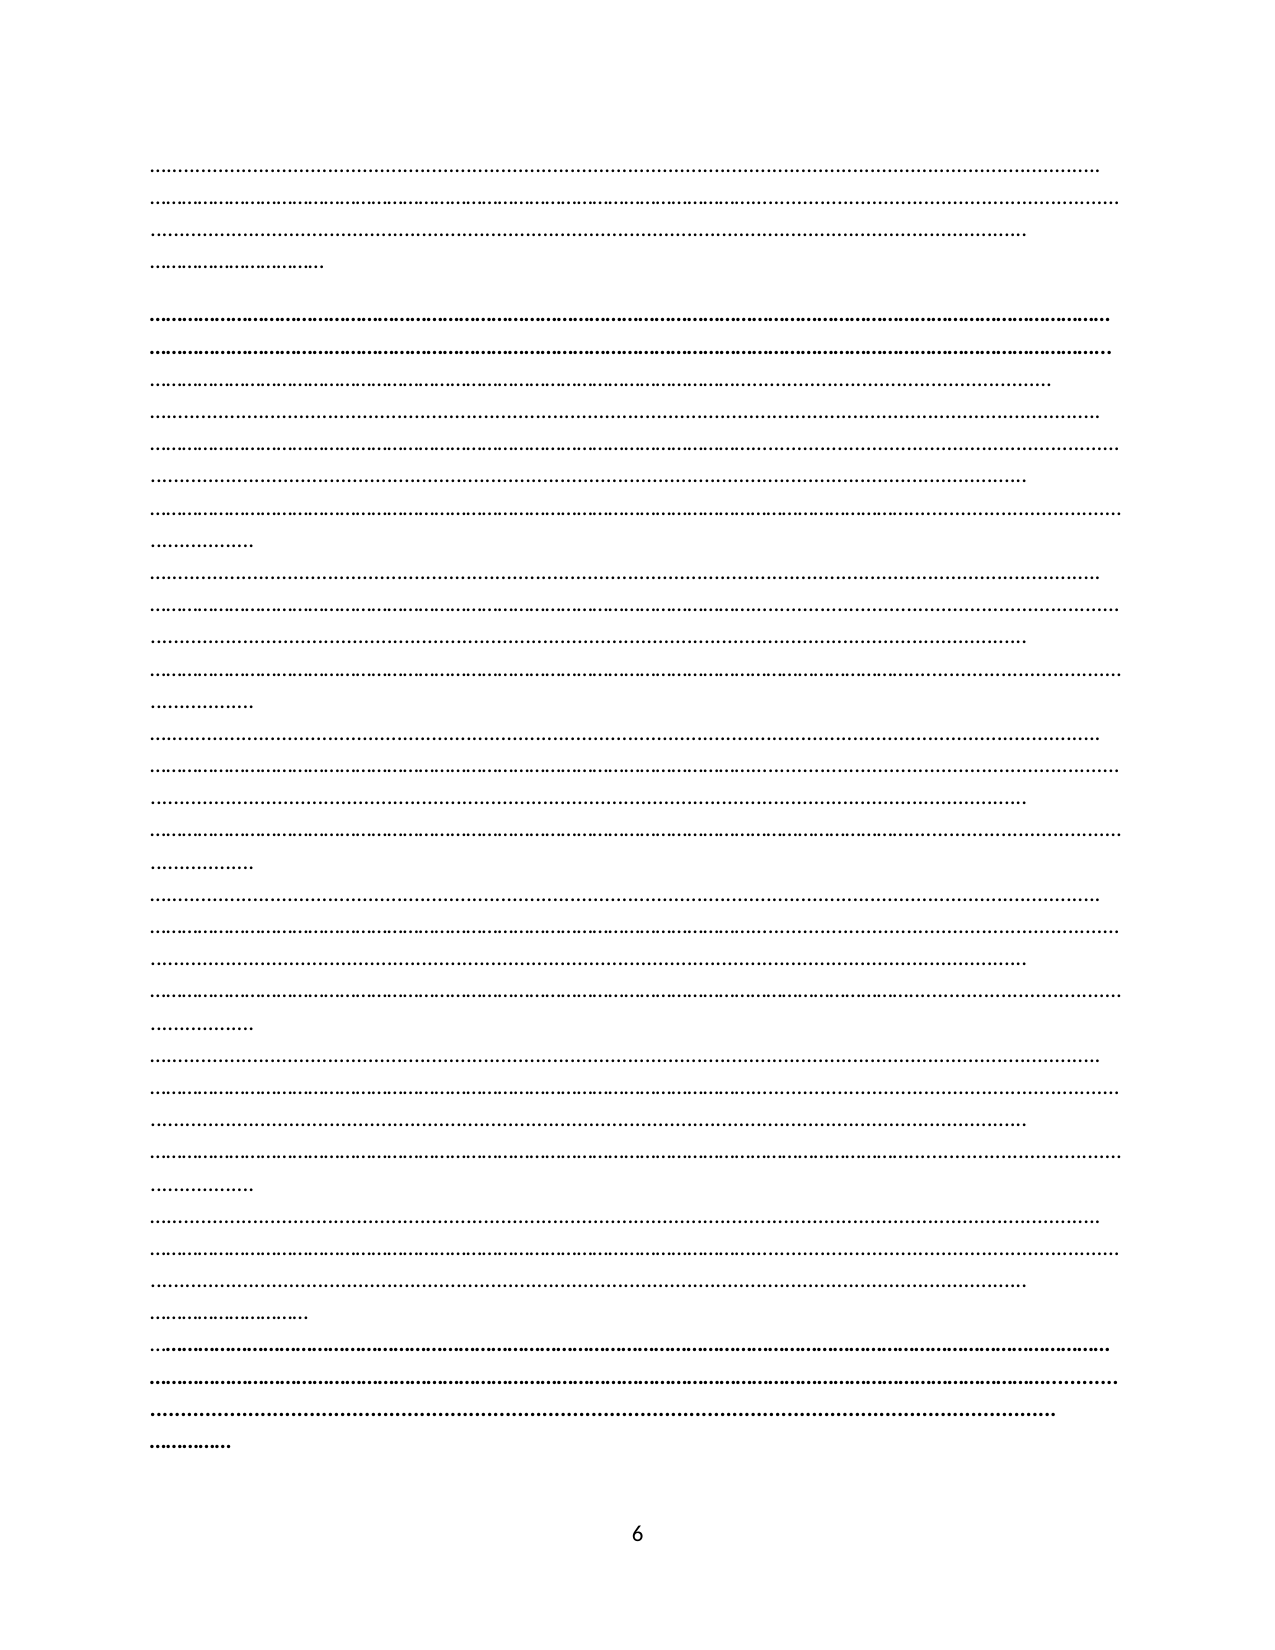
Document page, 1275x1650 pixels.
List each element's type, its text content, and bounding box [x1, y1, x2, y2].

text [150, 150, 1125, 274]
text ………………………………………………………………………………………………………………………………………………………………………………………………………………………………………………………………………………………………………………………...………………………………………………………………………………………………….......................................................…..................................................................................................................................................................……………………………………………………………………………………………………........................................................................................................................................................................................................................……………………………………………………………………………………………………………………………….......................................................…..................................................................................................................................................................……………………………………………………………………………………………………........................................................................................................................................................................................................................……………………………………………………………………………………………………………………………….......................................................…..................................................................................................................................................................……………………………………………………………………………………………………........................................................................................................................................................................................................................……………………………………………………………………………………………………………………………….......................................................…..................................................................................................................................................................……………………………………………………………………………………………………........................................................................................................................................................................................................................……………………………………………………………………………………………………………………………….......................................................…..................................................................................................................................................................……………………………………………………………………………………………………........................................................................................................................................................................................................................……………………………………………………………………………………………………………………………….......................................................…..................................................................................................................................................................……………………………………………………………………………………………………........................................................................................................................................................................................................................…………………………………………………………………………………………………………………………………………………………………………………………………………………………………………………………………………………………………………………………………………................................................................................................................................................................…………… [150, 299, 1125, 1454]
